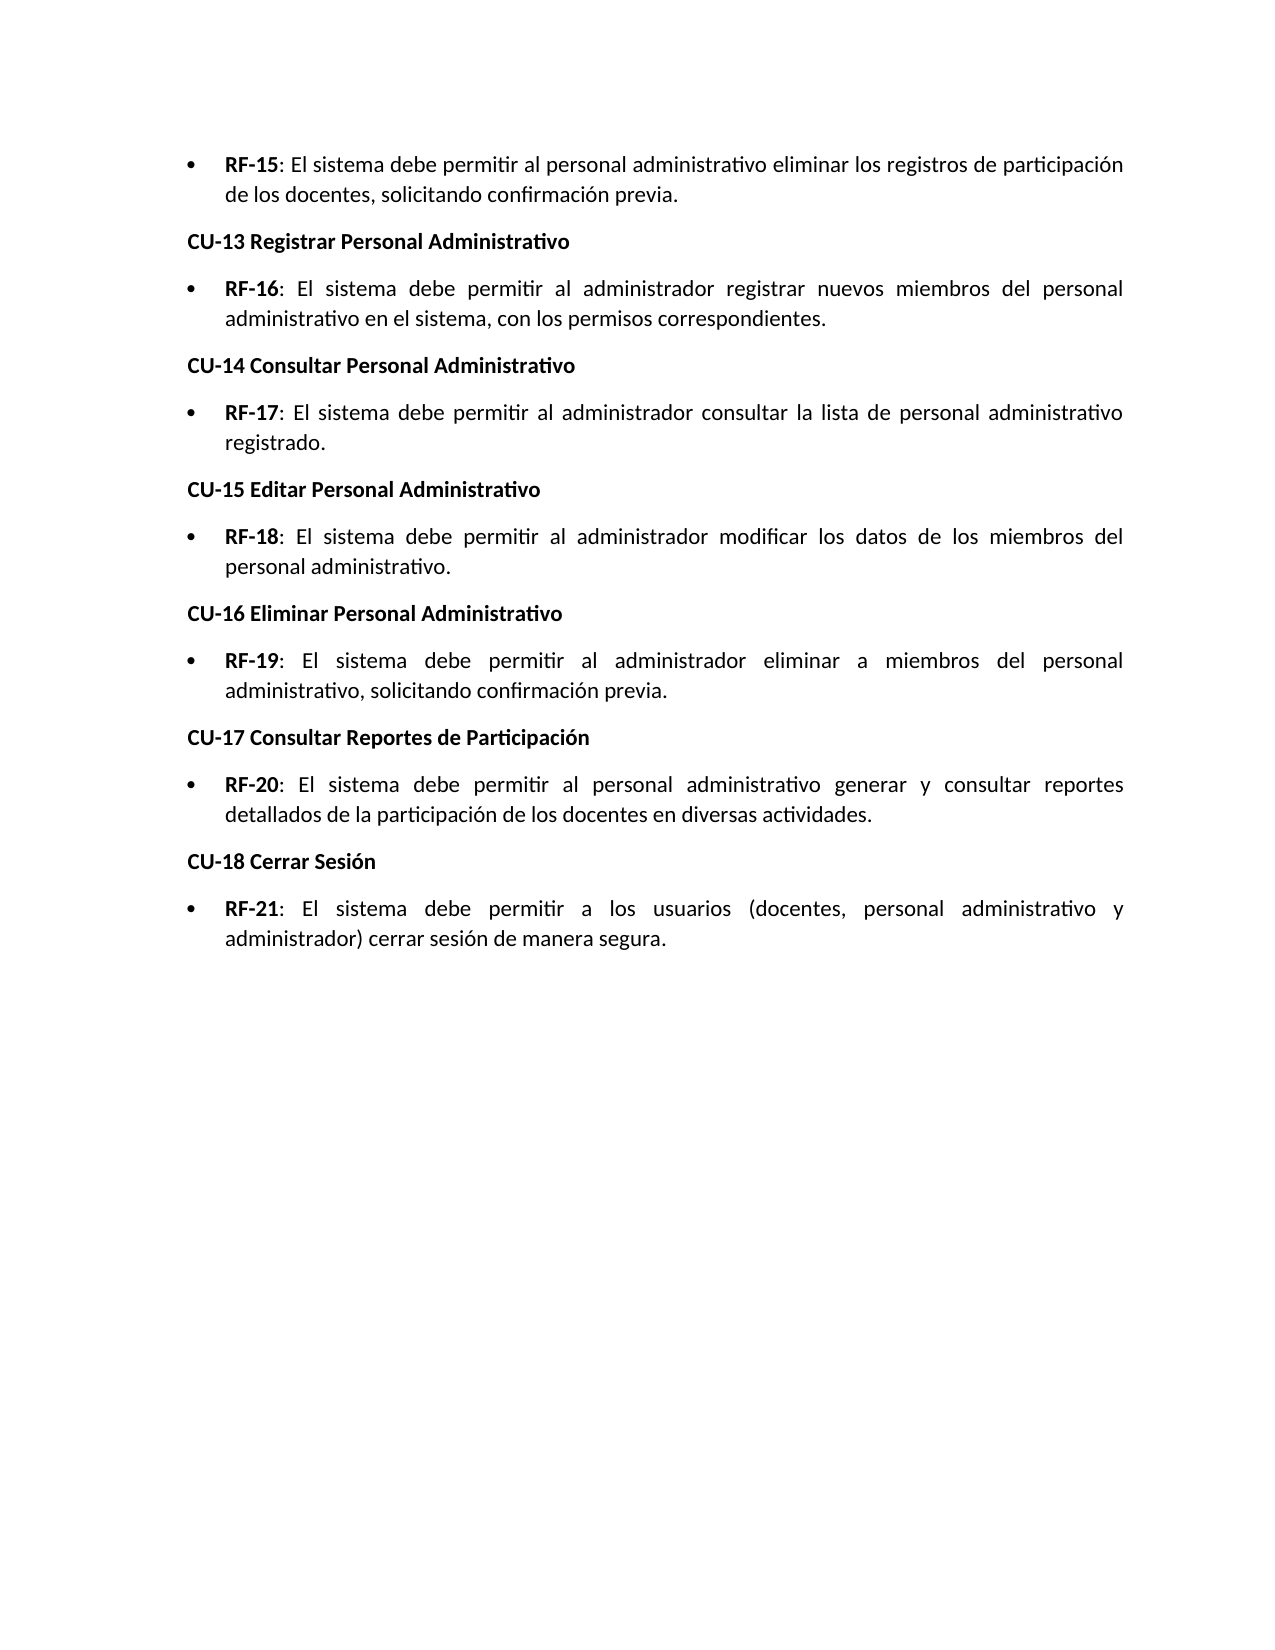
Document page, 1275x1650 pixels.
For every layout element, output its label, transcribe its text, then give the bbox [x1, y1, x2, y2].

text CU-15 Editar Personal Administrativo [187, 475, 1125, 503]
text CU-16 Eliminar Personal Administrativo [187, 599, 1125, 627]
text CU-14 Consultar Personal Administrativo [187, 351, 1125, 379]
list RF-18: El sistema debe permitir al administrador modificar los datos de los miembros del personal administrativo. [187, 522, 1125, 580]
text CU-17 Consultar Reportes de Participación [187, 723, 1125, 751]
text CU-18 Cerrar Sesión [187, 847, 1125, 875]
list RF-21: El sistema debe permitir a los usuarios (docentes, personal administrativo y administrador) cerrar sesión de manera segura. [187, 894, 1125, 952]
list RF-19: El sistema debe permitir al administrador eliminar a miembros del personal administrativo, solicitando confirmación previa. [187, 646, 1125, 704]
list RF-15: El sistema debe permitir al personal administrativo eliminar los registros de participación de los docentes, solicitando confirmación previa. [187, 150, 1125, 208]
list RF-20: El sistema debe permitir al personal administrativo generar y consultar reportes detallados de la participación de los docentes en diversas actividades. [187, 770, 1125, 828]
list RF-16: El sistema debe permitir al administrador registrar nuevos miembros del personal administrativo en el sistema, con los permisos correspondientes. [187, 274, 1125, 332]
text CU-13 Registrar Personal Administrativo [187, 227, 1125, 255]
list RF-17: El sistema debe permitir al administrador consultar la lista de personal administrativo registrado. [187, 398, 1125, 456]
